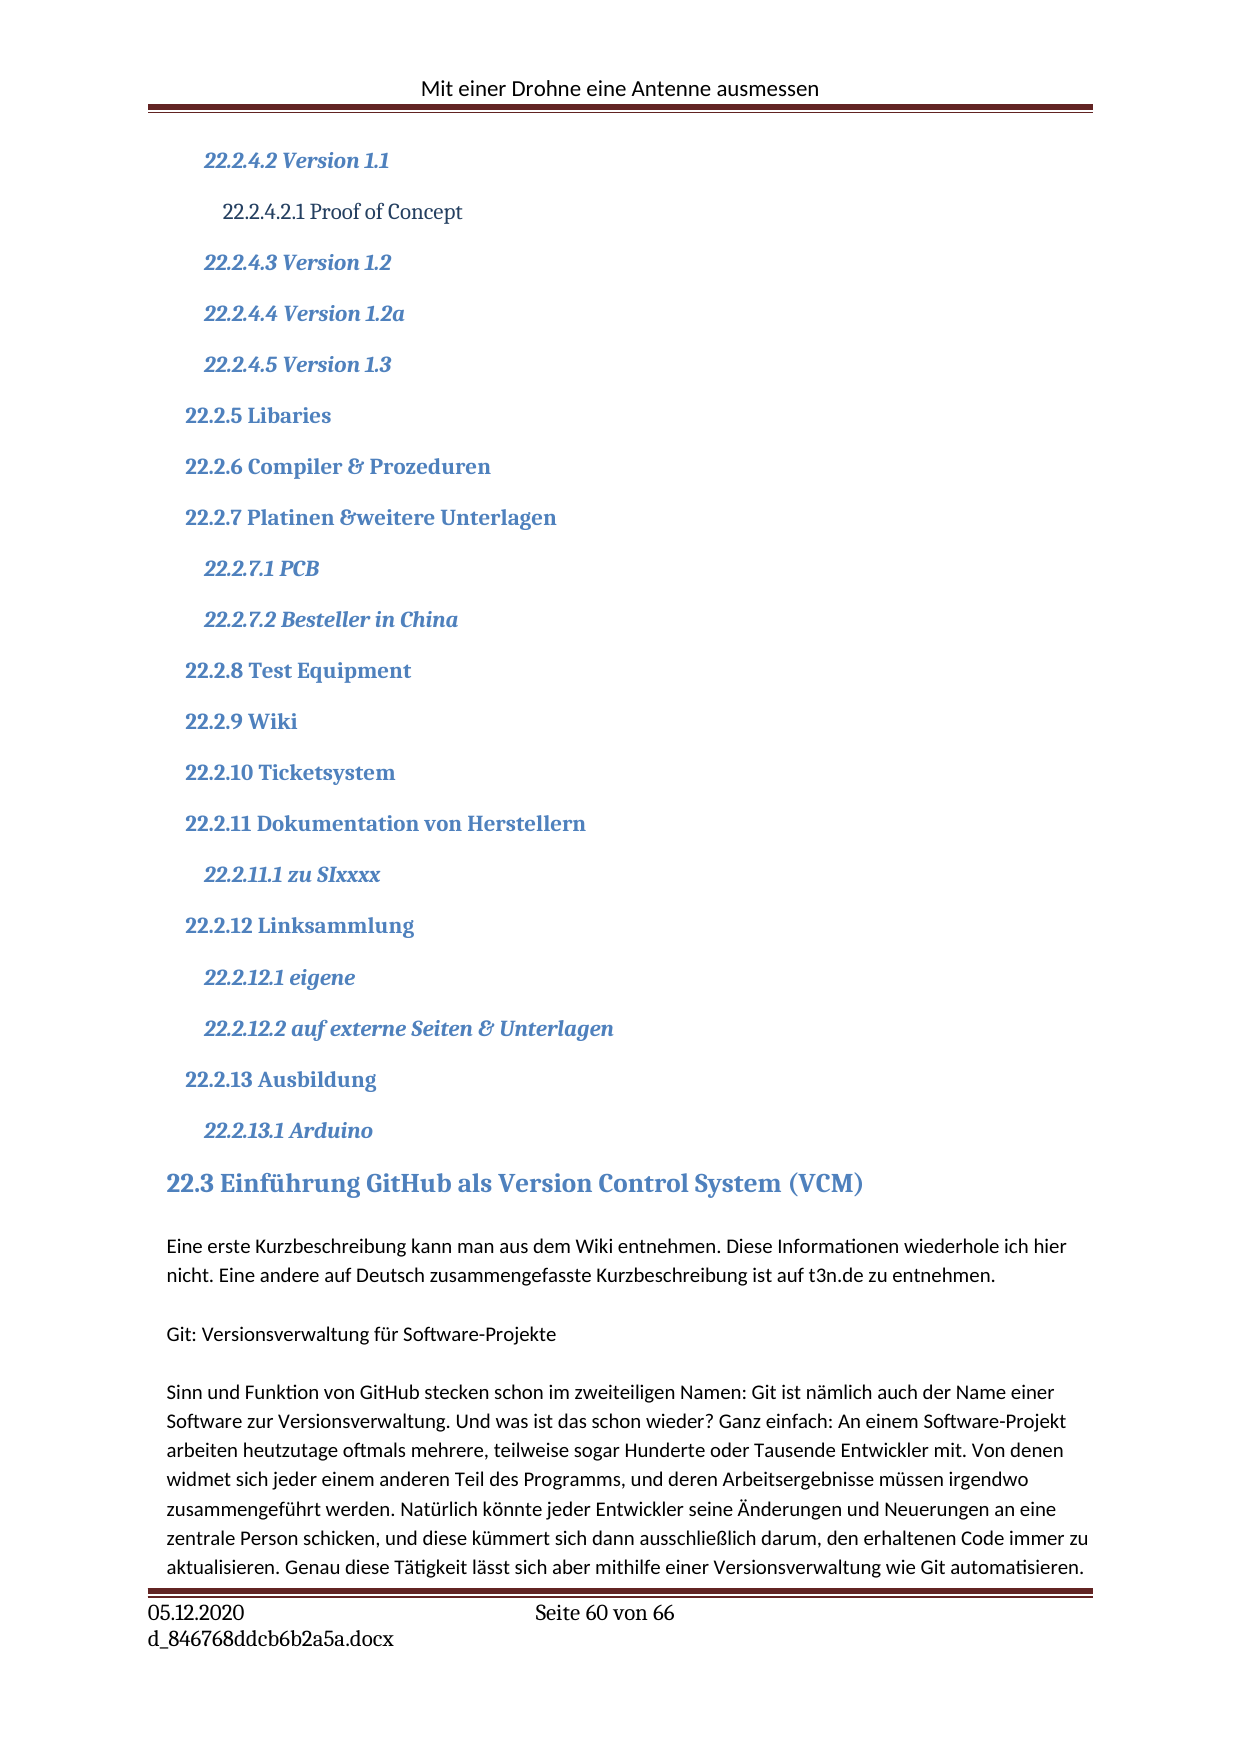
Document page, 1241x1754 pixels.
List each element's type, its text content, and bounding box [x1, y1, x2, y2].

list Besteller in China [204, 607, 1093, 633]
list Version 1.1 [204, 148, 1093, 174]
list eigene [204, 964, 1093, 991]
list zu SIxxxx [204, 862, 1093, 888]
list Version 1.2 [204, 250, 1093, 276]
list Ausbildung [185, 1066, 1093, 1093]
list PCB [204, 556, 1093, 582]
list Proof of Concept [223, 199, 1093, 225]
list Version 1.3 [204, 352, 1093, 378]
list Test Equipment [185, 658, 1093, 684]
text Git: Versionsverwaltung für Software-Projekte [166, 1321, 1093, 1346]
list Ticketsystem [185, 760, 1093, 786]
list Einführung GitHub als Version Control System (VCM) [166, 1168, 1093, 1199]
list Compiler & Prozeduren [185, 454, 1093, 480]
list auf externe Seiten & Unterlagen [204, 1015, 1093, 1042]
list Version 1.2a [204, 301, 1093, 327]
list Libaries [185, 403, 1093, 429]
list Arduino [204, 1117, 1093, 1144]
list Dokumentation von Herstellern [185, 811, 1093, 837]
list Linksammlung [185, 913, 1093, 939]
list Wiki [185, 709, 1093, 735]
list Platinen &weitere Unterlagen [185, 505, 1093, 531]
